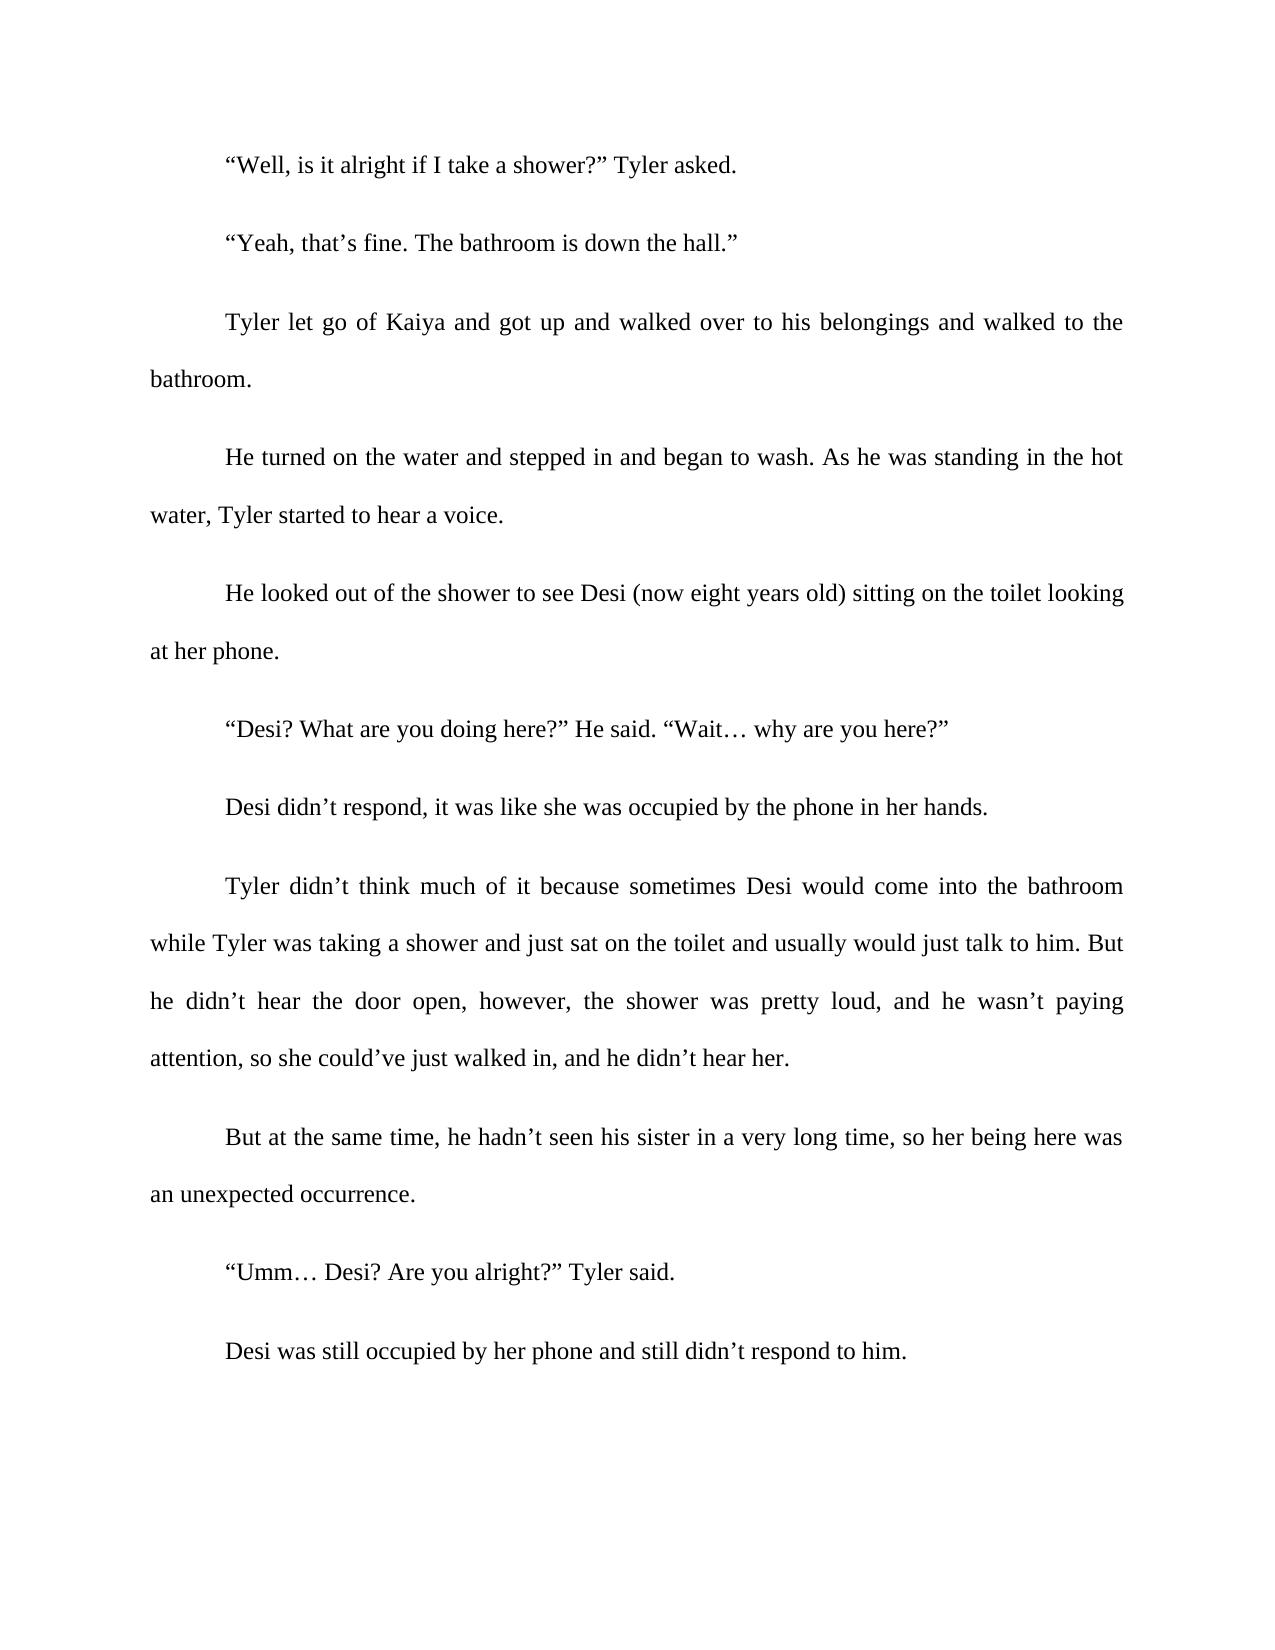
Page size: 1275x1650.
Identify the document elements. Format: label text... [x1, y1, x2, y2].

text But at the same time, he hadn’t seen his sister in a very long time, so her being here was an unexpected occurrence. [150, 1122, 1125, 1208]
text He looked out of the shower to see Desi (now eight years old) sitting on the toilet looking at her phone. [150, 578, 1125, 664]
text Desi was still occupied by her phone and still didn’t respond to him. [150, 1336, 1125, 1364]
text “Umm… Desi? Are you alright?” Tyler said. [150, 1257, 1125, 1286]
text He turned on the water and stepped in and began to wash. As he was standing in the hot water, Tyler started to hear a voice. [150, 442, 1125, 529]
text Desi didn’t respond, it was like she was occupied by the phone in her hands. [150, 792, 1125, 821]
text “Yeah, that’s fine. The bathroom is down the hall.” [150, 228, 1125, 257]
text Tyler didn’t think much of it because sometimes Desi would come into the bathroom while Tyler was taking a shower and just sat on the toilet and usually would just talk to him. But he didn’t hear the door open, however, the shower was pretty loud, and he wasn’t paying attention, so she could’ve just walked in, and he didn’t hear her. [150, 871, 1125, 1072]
text “Well, is it alright if I take a shower?” Tyler asked. [150, 150, 1125, 179]
text “Desi? What are you doing here?” He said. “Wait… why are you here?” [150, 714, 1125, 743]
text Tyler let go of Kaiya and got up and walked over to his belongings and walked to the bathroom. [150, 307, 1125, 393]
